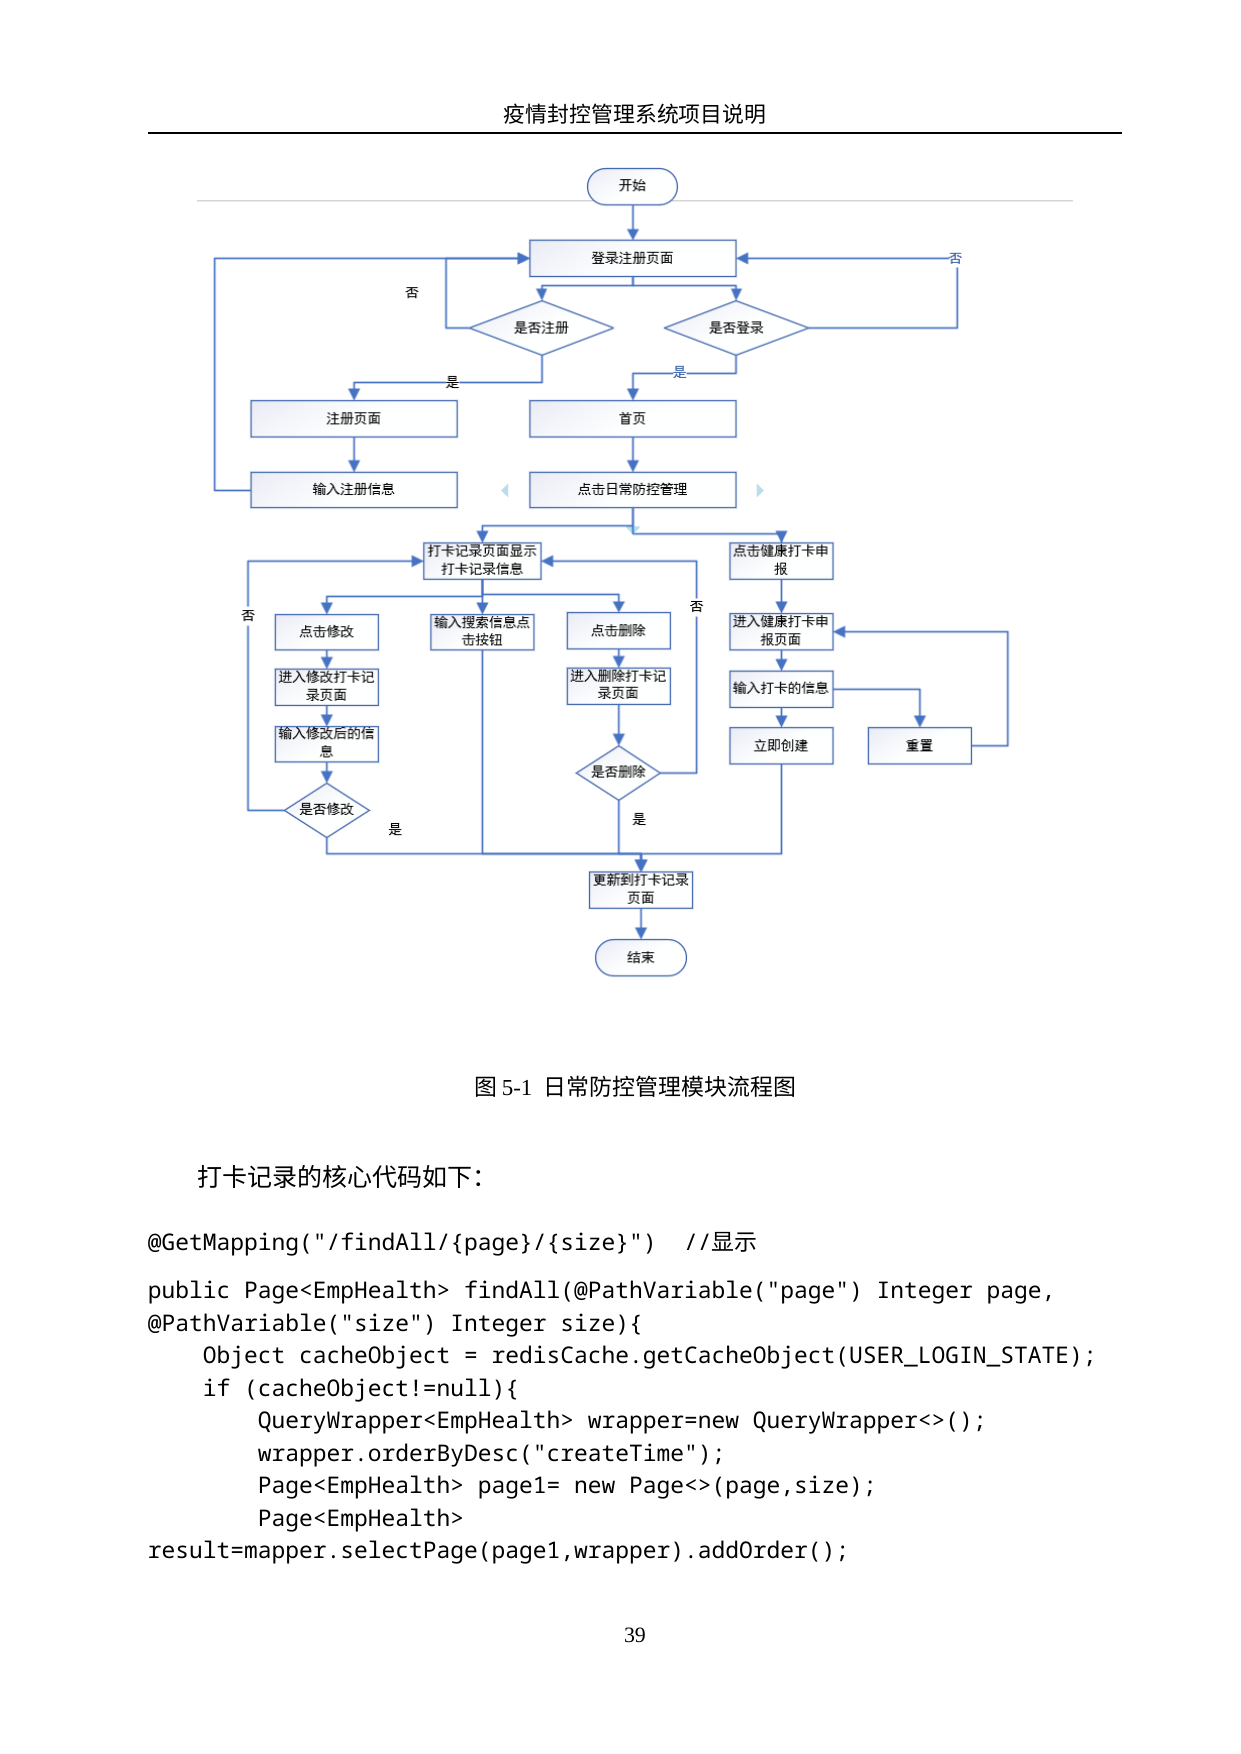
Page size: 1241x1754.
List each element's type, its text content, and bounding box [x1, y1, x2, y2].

text 打卡记录的核心代码如下： [148, 1143, 1122, 1208]
text 图5-1 日常防控管理模块流程图 [148, 1053, 1122, 1118]
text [148, 1208, 1122, 1566]
picture [196, 163, 1073, 1040]
